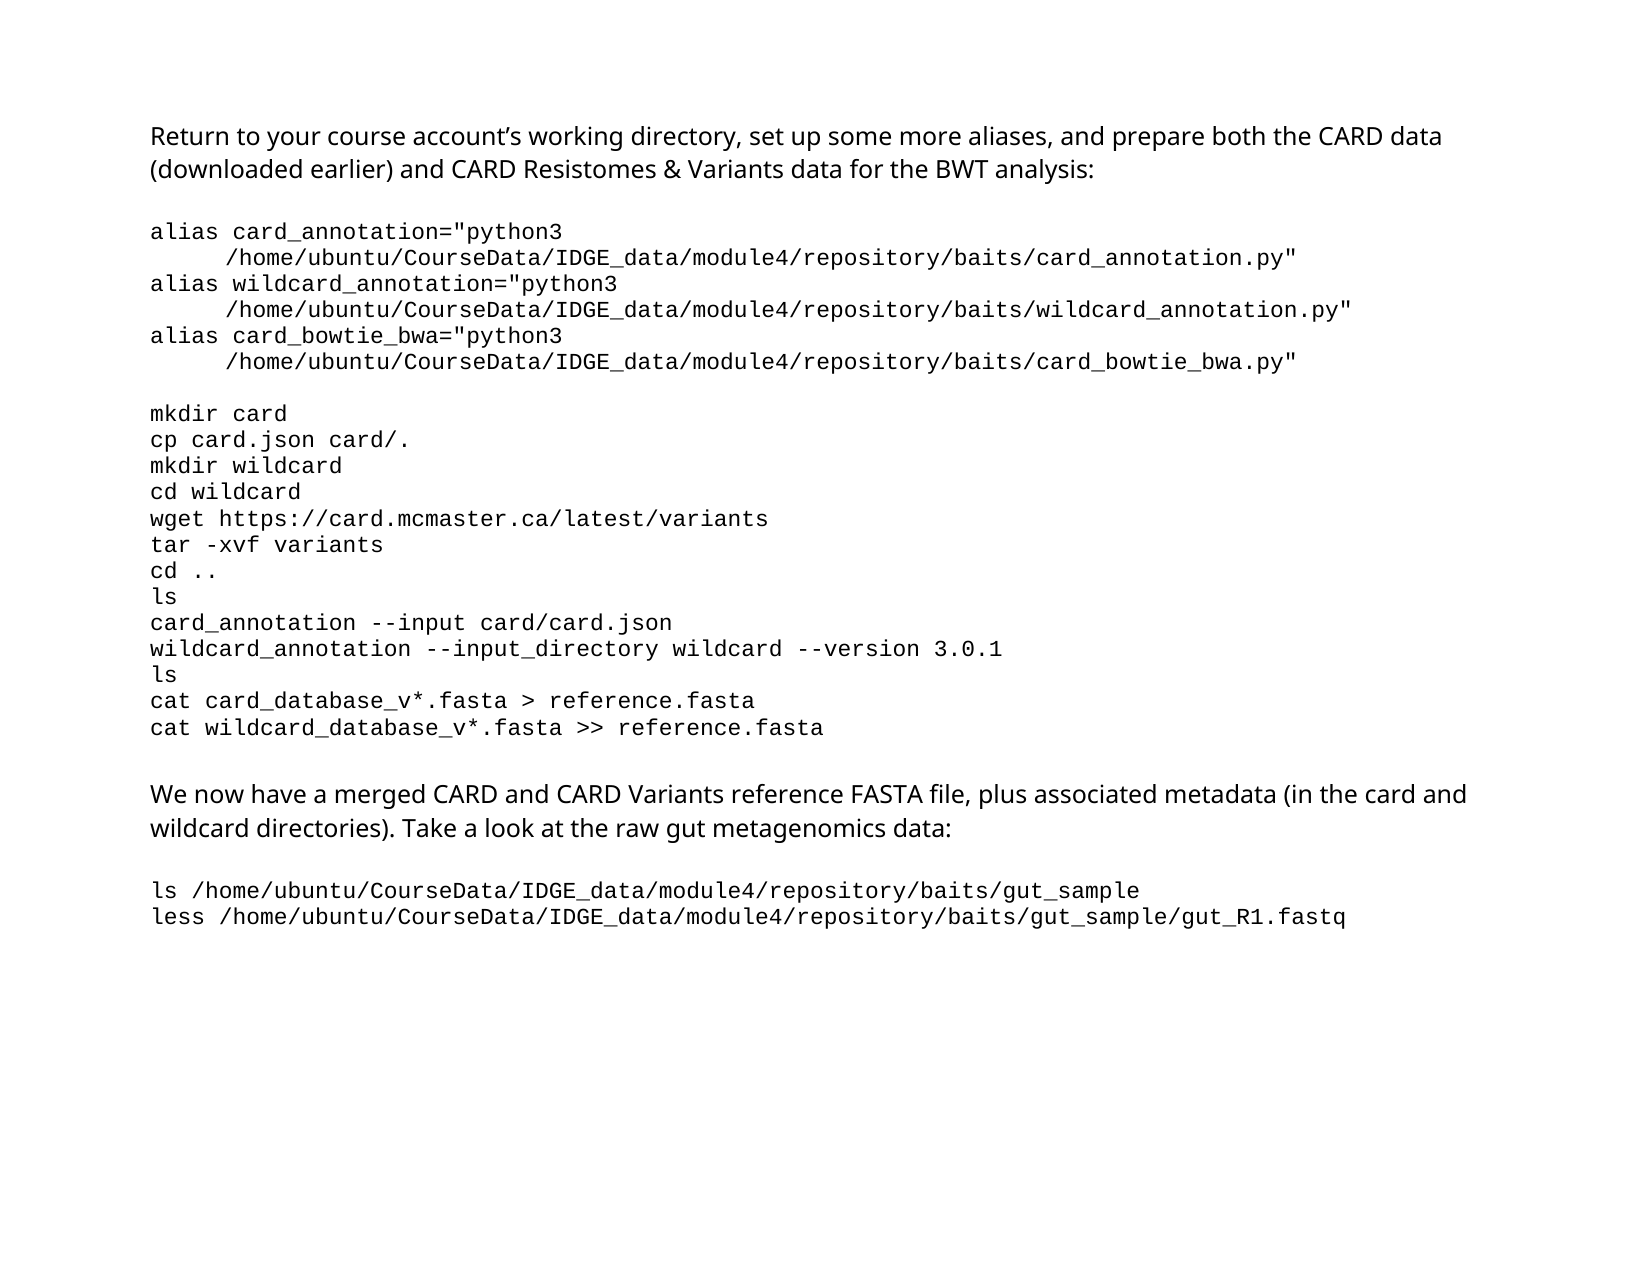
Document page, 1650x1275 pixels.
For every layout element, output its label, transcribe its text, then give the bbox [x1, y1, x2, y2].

text mkdir wildcard [150, 454, 1500, 481]
text less /home/ubuntu/CourseData/IDGE_data/module4/repository/baits/gut_sample/gut_R1.fastq [150, 905, 1500, 931]
text We now have a merged CARD and CARD Variants reference FASTA file, plus associated metadata (in the card and wildcard directories). Take a look at the raw gut metagenomics data: [150, 776, 1500, 844]
text tar -xvf variants [150, 533, 1500, 559]
text ls [150, 585, 1500, 611]
text cd .. [150, 559, 1500, 585]
text cd wildcard [150, 481, 1500, 507]
text cat card_database_v*.fasta > reference.fasta [150, 690, 1500, 716]
text wildcard_annotation --input_directory wildcard --version 3.0.1 [150, 638, 1500, 663]
text cat wildcard_database_v*.fasta >> reference.fasta [150, 716, 1500, 742]
text Return to your course account’s working directory, set up some more aliases, and prepare both the CARD data (downloaded earlier) and CARD Resistomes & Variants data for the BWT analysis: [150, 118, 1500, 186]
text /home/ubuntu/CourseData/IDGE_data/module4/repository/baits/wildcard_annotation.py" [150, 298, 1500, 324]
text alias wildcard_annotation="python3 [150, 272, 1500, 298]
text alias card_annotation="python3 [150, 220, 1500, 246]
text card_annotation --input card/card.json [150, 611, 1500, 637]
text wget https://card.mcmaster.ca/latest/variants [150, 507, 1500, 533]
text mkdir card [150, 402, 1500, 428]
text ls /home/ubuntu/CourseData/IDGE_data/module4/repository/baits/gut_sample [150, 879, 1500, 905]
text cp card.json card/. [150, 428, 1500, 454]
text ls [150, 664, 1500, 690]
text /home/ubuntu/CourseData/IDGE_data/module4/repository/baits/card_bowtie_bwa.py" [150, 350, 1500, 376]
text alias card_bowtie_bwa="python3 [150, 324, 1500, 350]
text /home/ubuntu/CourseData/IDGE_data/module4/repository/baits/card_annotation.py" [150, 246, 1500, 272]
